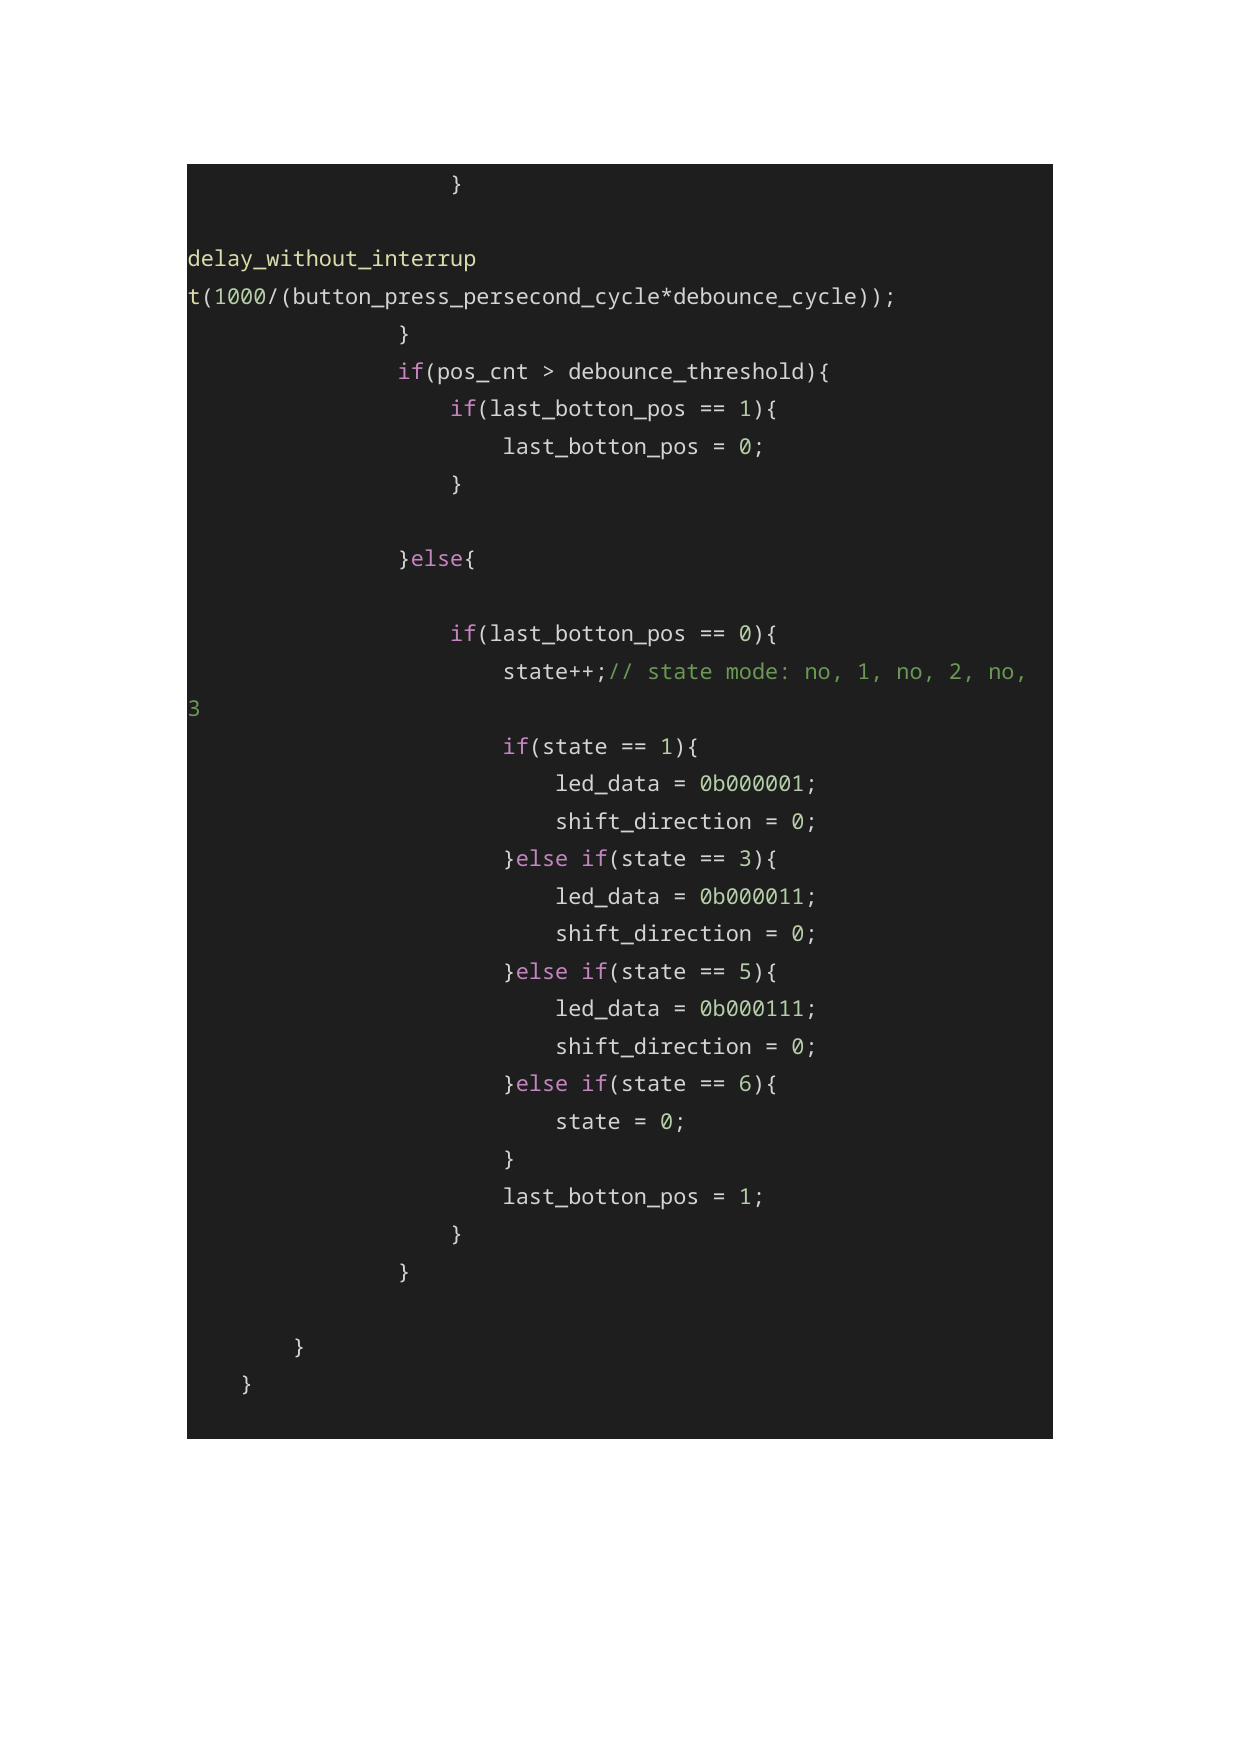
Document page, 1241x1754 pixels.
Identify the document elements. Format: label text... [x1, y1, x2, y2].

text if(state == 1){ [187, 727, 1053, 764]
text }else if(state == 3){ [187, 839, 1053, 877]
text state++;// state mode: no, 1, no, 2, no, 3 [187, 652, 1053, 727]
text led_data = 0b000001; [187, 764, 1053, 802]
text shift_direction = 0; [187, 914, 1053, 952]
text state = 0; [187, 1102, 1053, 1139]
text } [187, 1252, 1053, 1289]
text } [187, 314, 1053, 352]
text } [187, 164, 1053, 202]
text } [187, 1214, 1053, 1252]
text led_data = 0b000011; [187, 877, 1053, 914]
text } [187, 464, 1053, 502]
text if(last_botton_pos == 0){ [187, 614, 1053, 652]
text } [187, 1364, 1053, 1402]
text led_data = 0b000111; [187, 989, 1053, 1027]
text }else{ [187, 539, 1053, 577]
text delay_without_interrupt(1000/(button_press_persecond_cycle*debounce_cycle)); [187, 202, 1053, 314]
text shift_direction = 0; [187, 802, 1053, 839]
text shift_direction = 0; [187, 1027, 1053, 1064]
text last_botton_pos = 1; [187, 1177, 1053, 1214]
text last_botton_pos = 0; [187, 427, 1053, 464]
text if(last_botton_pos == 1){ [187, 389, 1053, 427]
text }else if(state == 6){ [187, 1064, 1053, 1102]
text } [187, 1139, 1053, 1177]
text } [187, 1327, 1053, 1364]
text if(pos_cnt > debounce_threshold){ [187, 352, 1053, 389]
text }else if(state == 5){ [187, 952, 1053, 989]
